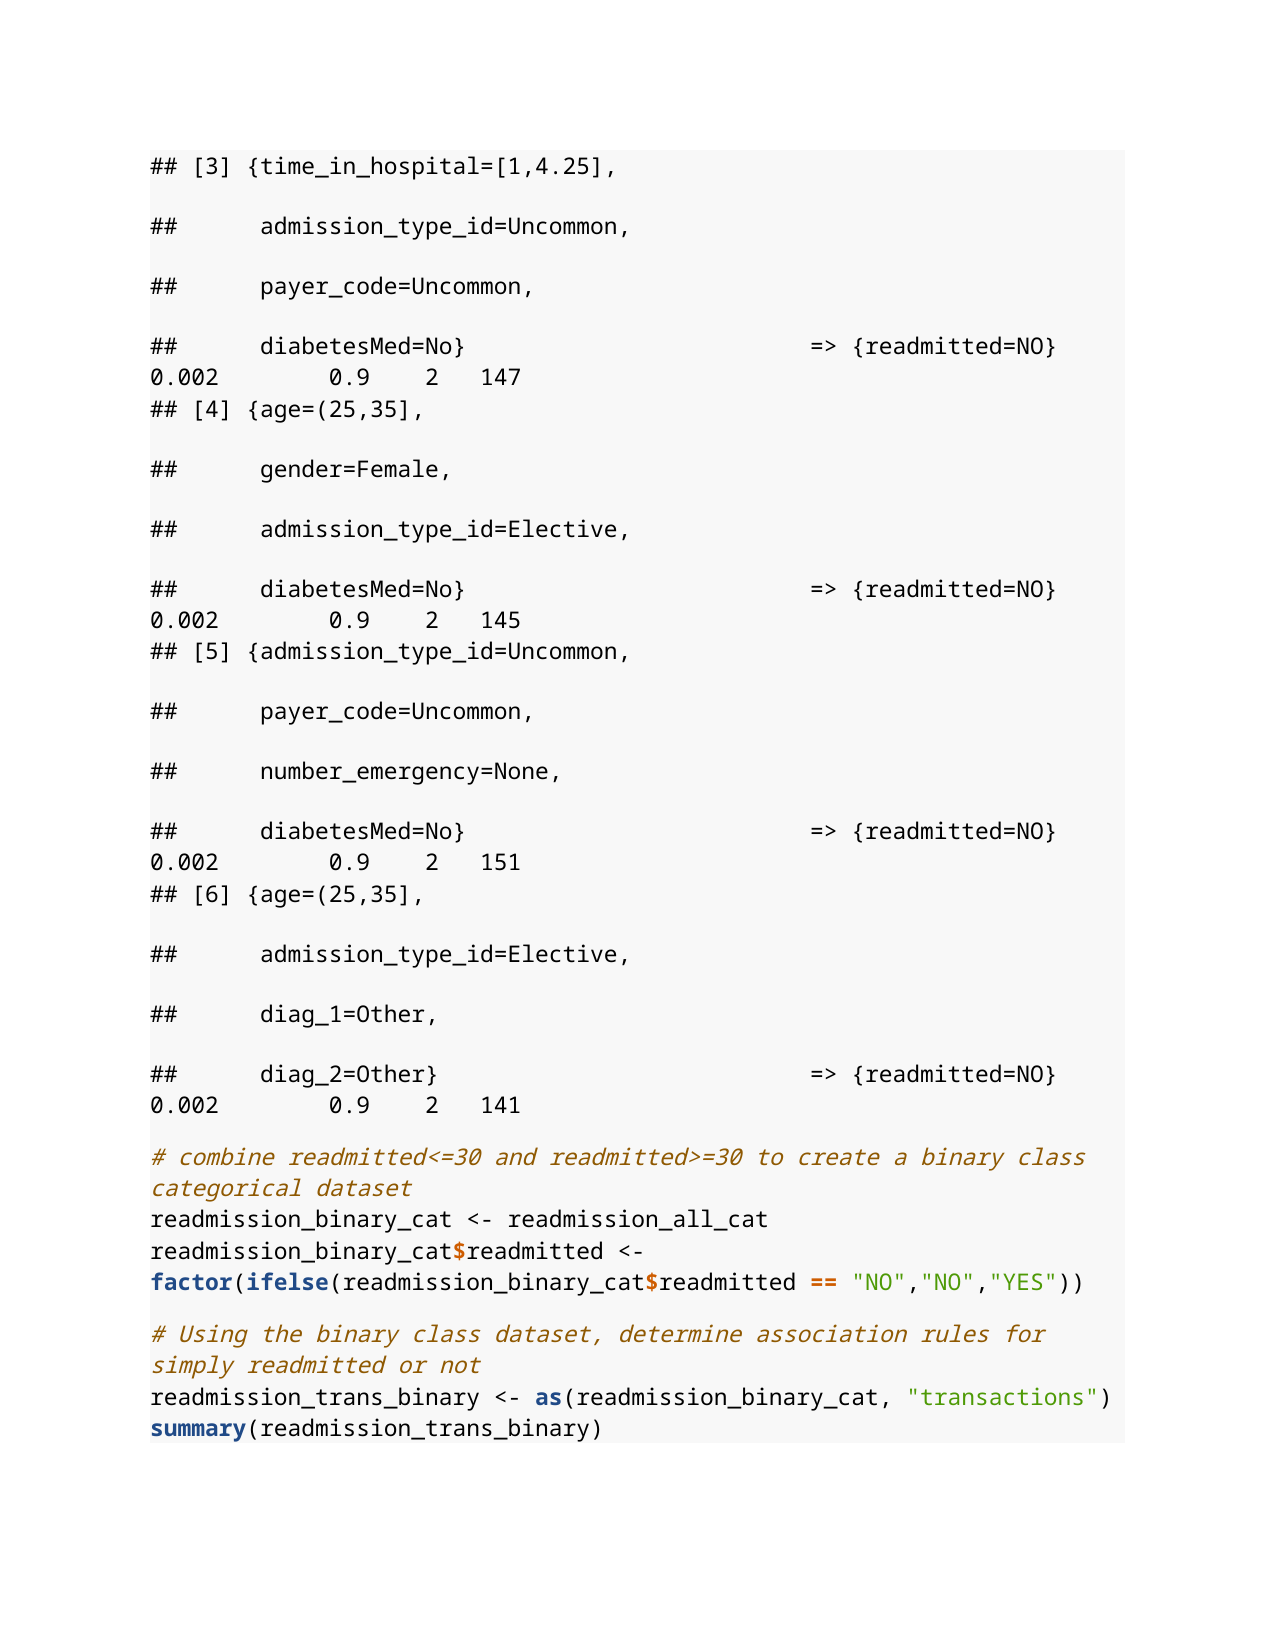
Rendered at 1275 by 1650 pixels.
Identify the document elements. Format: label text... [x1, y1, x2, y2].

text # combine readmitted<=30 and readmitted>=30 to create a binary class categorical dataset readmission_binary_cat <- readmission_all_cat readmission_binary_cat$readmitted <- factor(ifelse(readmission_binary_cat$readmitted == "NO","NO","YES")) [150, 1141, 1125, 1297]
text # Using the binary class dataset, determine association rules for simply readmitted or not readmission_trans_binary <- as(readmission_binary_cat, "transactions") summary(readmission_trans_binary) [480, 1318, 1125, 1443]
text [150, 150, 1125, 1120]
